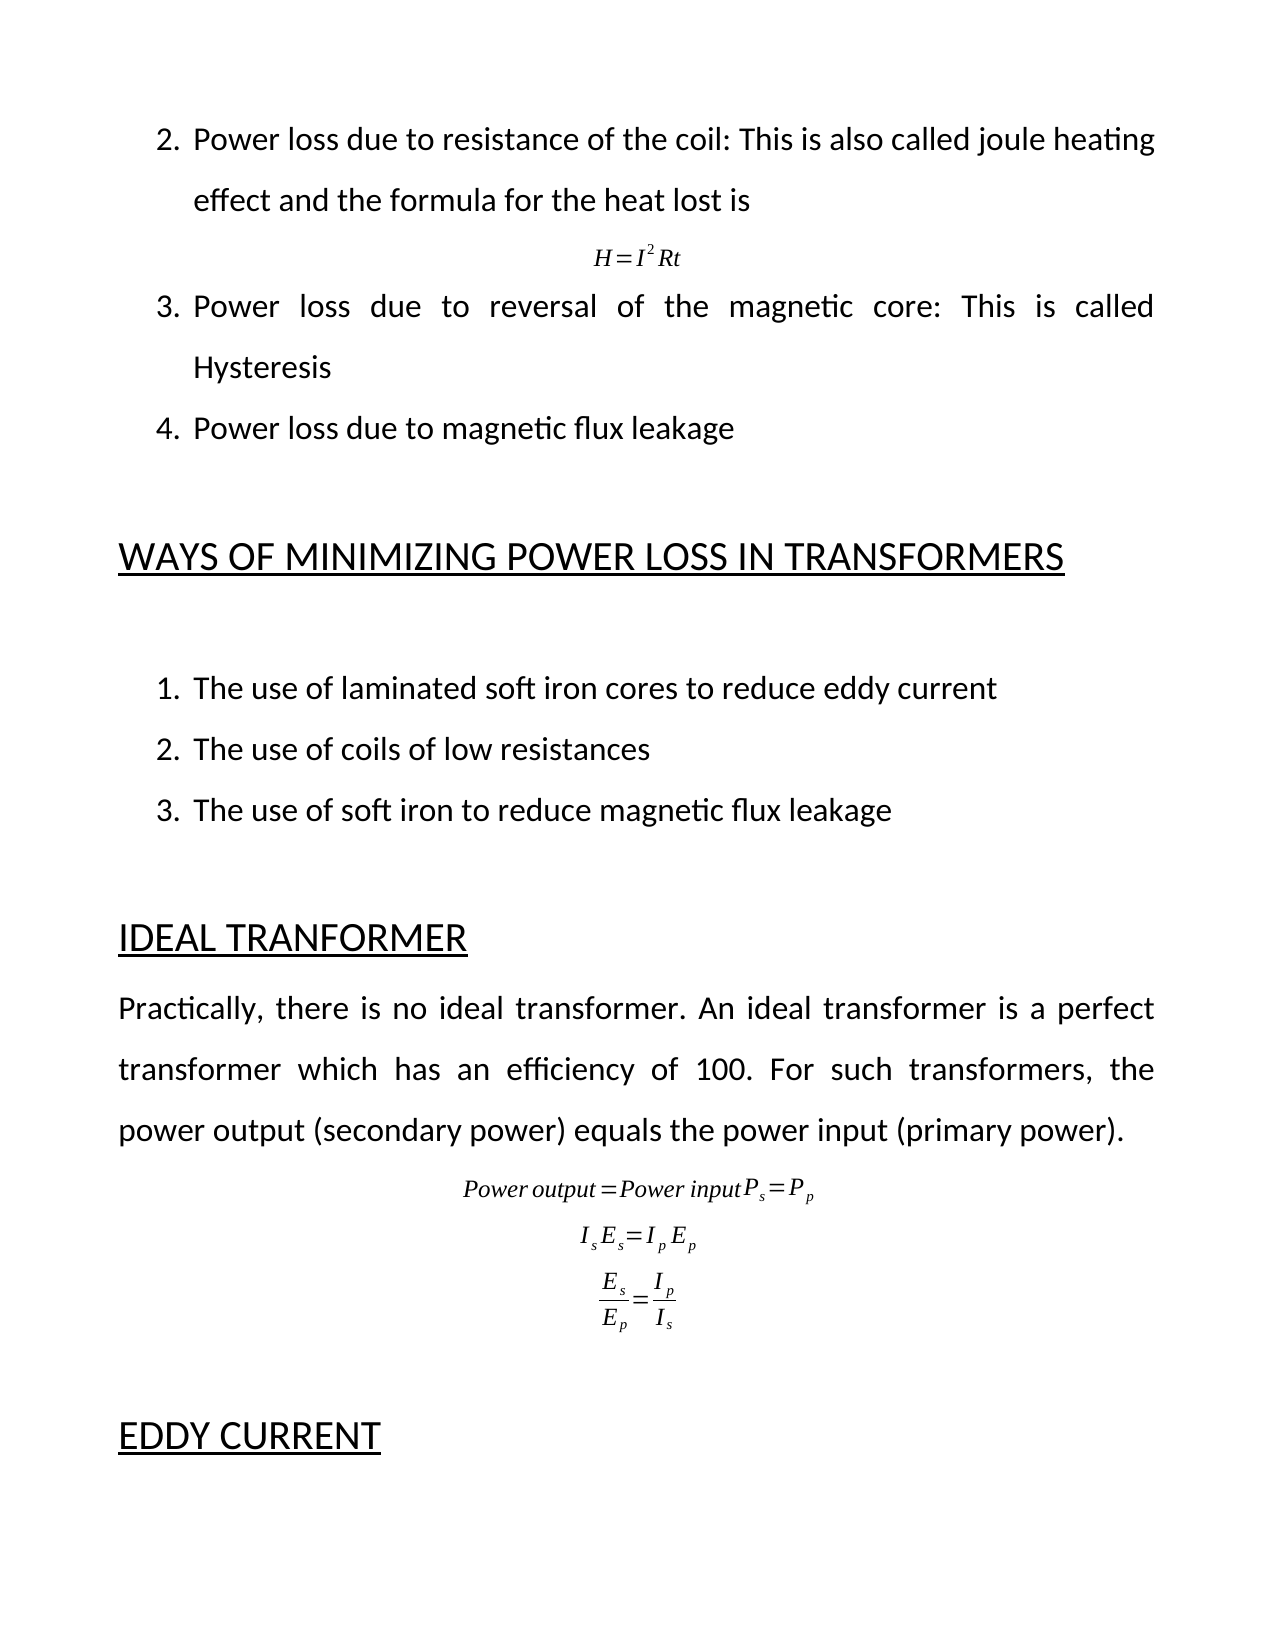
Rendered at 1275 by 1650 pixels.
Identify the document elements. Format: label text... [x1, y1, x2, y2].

list The use of laminated soft iron cores to reduce eddy current [156, 667, 1157, 707]
text IDEAL TRANFORMER [118, 911, 1157, 962]
list Power loss due to reversal of the magnetic core: This is called Hysteresis [156, 285, 1157, 387]
text Practically, there is no ideal transformer. An ideal transformer is a perfect transformer which has an efficiency of 100. For such transformers, the power output (secondary power) equals the power input (primary power). [118, 987, 1157, 1150]
text WAYS OF MINIMIZING POWER LOSS IN TRANSFORMERS [118, 529, 1157, 580]
list The use of coils of low resistances [156, 728, 1157, 768]
list Power loss due to resistance of the coil: This is also called joule heating effect and the formula for the heat lost is [156, 118, 1157, 220]
text EDDY CURRENT [118, 1409, 1157, 1459]
list The use of soft iron to reduce magnetic flux leakage [156, 789, 1157, 829]
list Power loss due to magnetic flux leakage [156, 407, 1157, 448]
